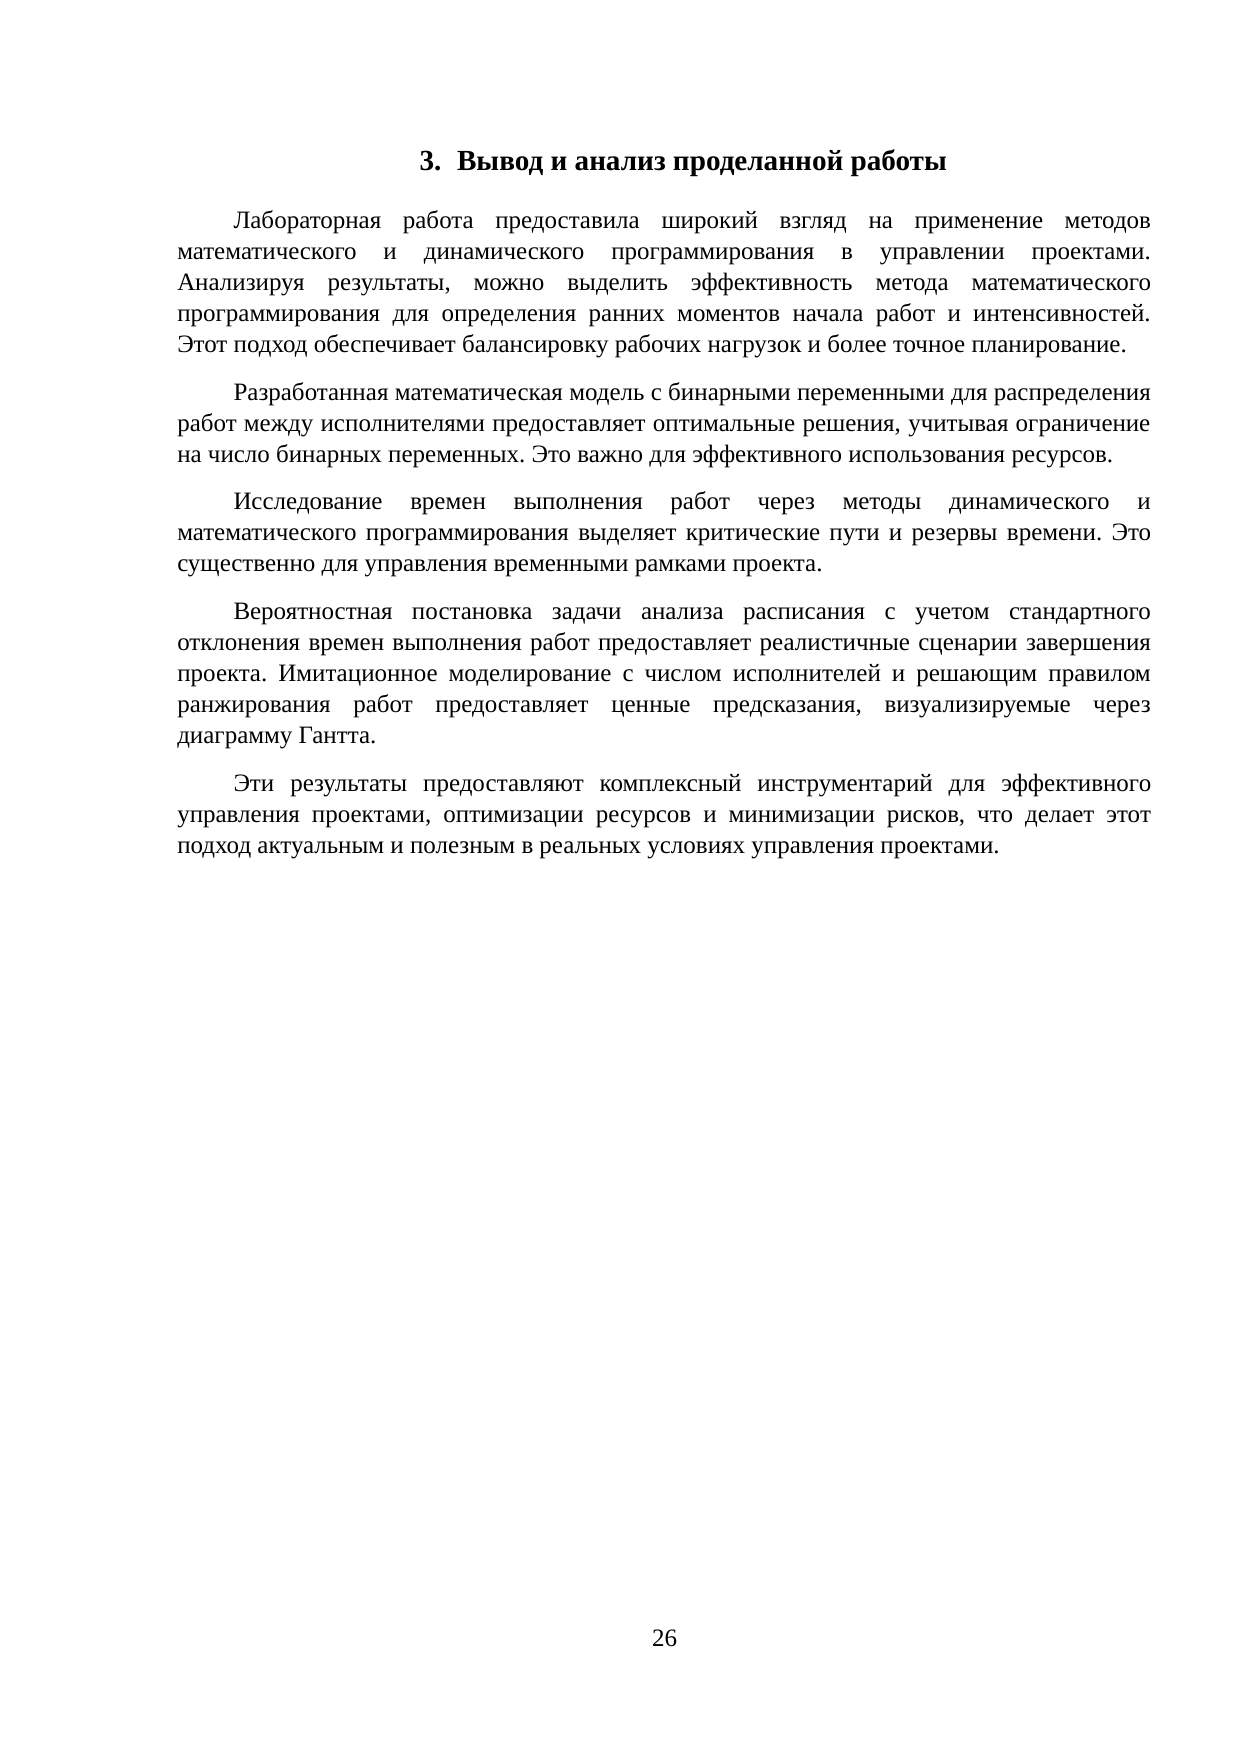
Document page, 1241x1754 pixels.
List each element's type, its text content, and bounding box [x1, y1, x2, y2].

subtitle Вывод и анализ проделанной работы [214, 143, 1152, 177]
text Вероятностная постановка задачи анализа расписания с учетом стандартного отклонения времен выполнения работ предоставляет реалистичные сценарии завершения проекта. Имитационное моделирование с числом исполнителей и решающим правилом ранжирования работ предоставляет ценные предсказания, визуализируемые через диаграмму Гантта. [177, 596, 1152, 749]
text Исследование времен выполнения работ через методы динамического и математического программирования выделяет критические пути и резервы времени. Это существенно для управления временными рамками проекта. [177, 486, 1152, 577]
text Эти результаты предоставляют комплексный инструментарий для эффективного управления проектами, оптимизации ресурсов и минимизации рисков, что делает этот подход актуальным и полезным в реальных условиях управления проектами. [177, 768, 1152, 859]
text Разработанная математическая модель с бинарными переменными для распределения работ между исполнителями предоставляет оптимальные решения, учитывая ограничение на число бинарных переменных. Это важно для эффективного использования ресурсов. [177, 377, 1152, 467]
text Лабораторная работа предоставила широкий взгляд на применение методов математического и динамического программирования в управлении проектами. Анализируя результаты, можно выделить эффективность метода математического программирования для определения ранних моментов начала работ и интенсивностей. Этот подход обеспечивает балансировку рабочих нагрузок и более точное планирование. [177, 205, 1152, 358]
